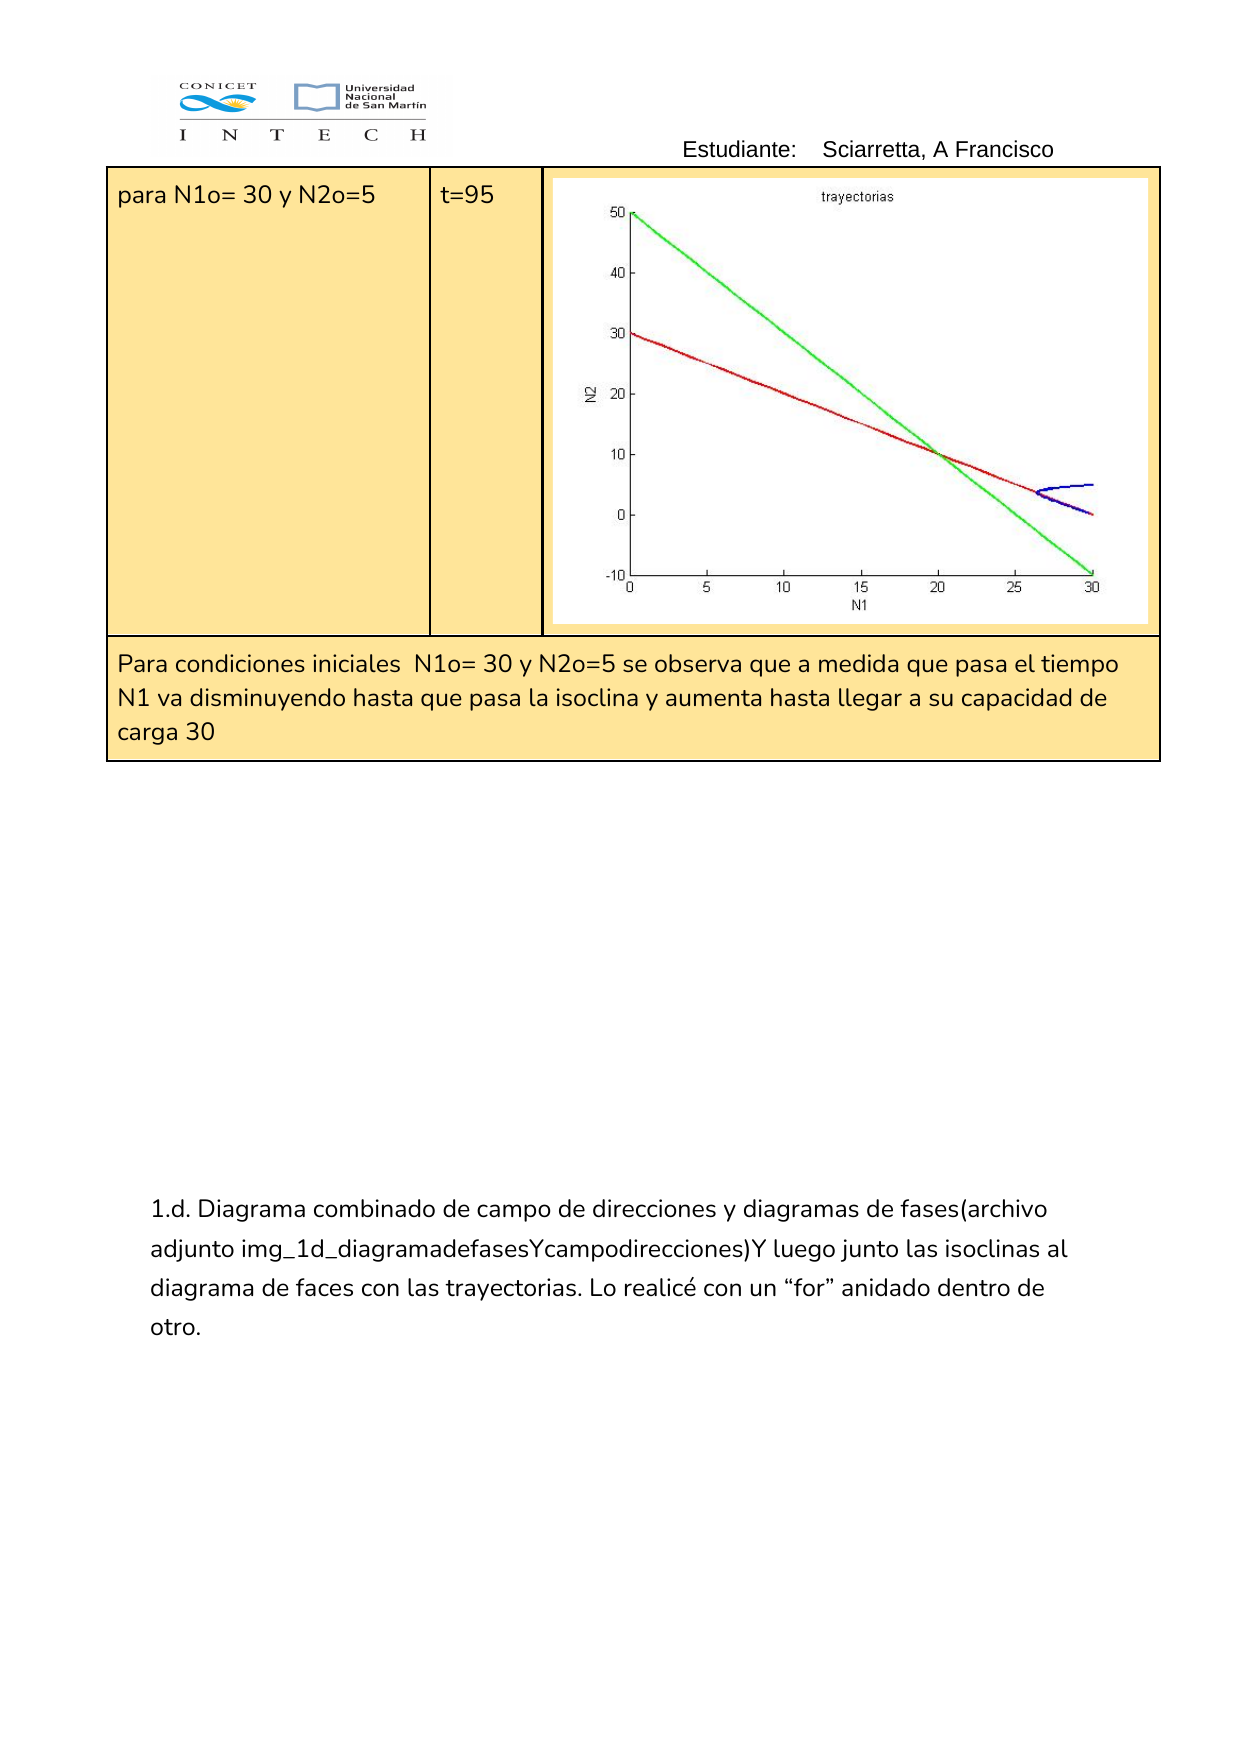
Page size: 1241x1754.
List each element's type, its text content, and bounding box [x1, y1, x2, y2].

table_cell para N1o= 30 y N2o=5 [108, 168, 429, 634]
table_cell Para condiciones iniciales N1o= 30 y N2o=5 se observa que a medida que pasa el tiempo N1 va disminuyendo hasta que pasa la isoclina y aumenta hasta llegar a su capacidad de carga 30 [108, 637, 1159, 759]
table_cell t=95 [431, 168, 541, 634]
text 1.d. Diagrama combinado de campo de direcciones y diagramas de fases(archivo adjunto img_1d_diagramadefasesYcampodirecciones)Y luego junto las isoclinas al diagrama de faces con las trayectorias. Lo realicé con un “for” anidado dentro de otro. [150, 1192, 1090, 1344]
picture [552, 178, 1149, 624]
picture [150, 75, 454, 157]
table_cell [544, 168, 1159, 634]
